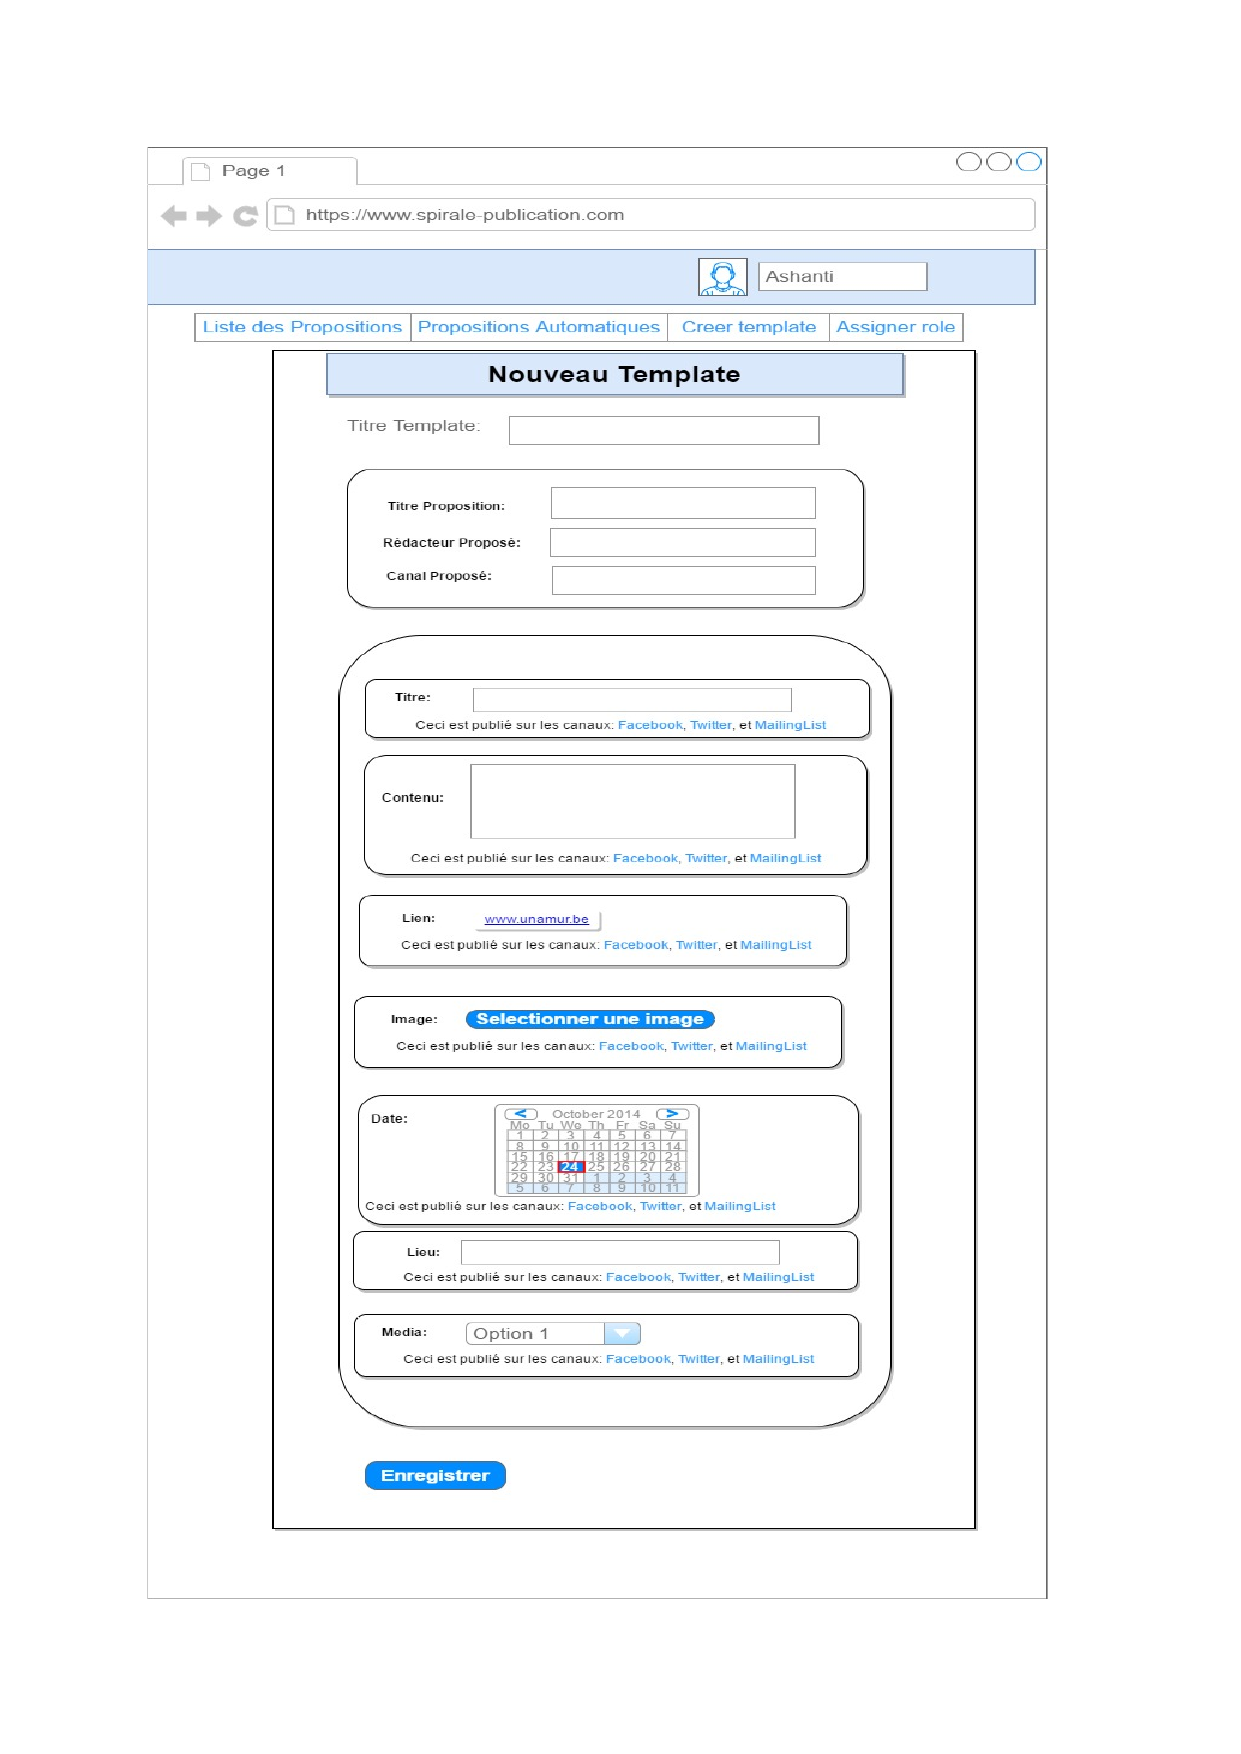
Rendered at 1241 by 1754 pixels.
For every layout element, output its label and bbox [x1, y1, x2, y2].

picture [147, 147, 1048, 1599]
